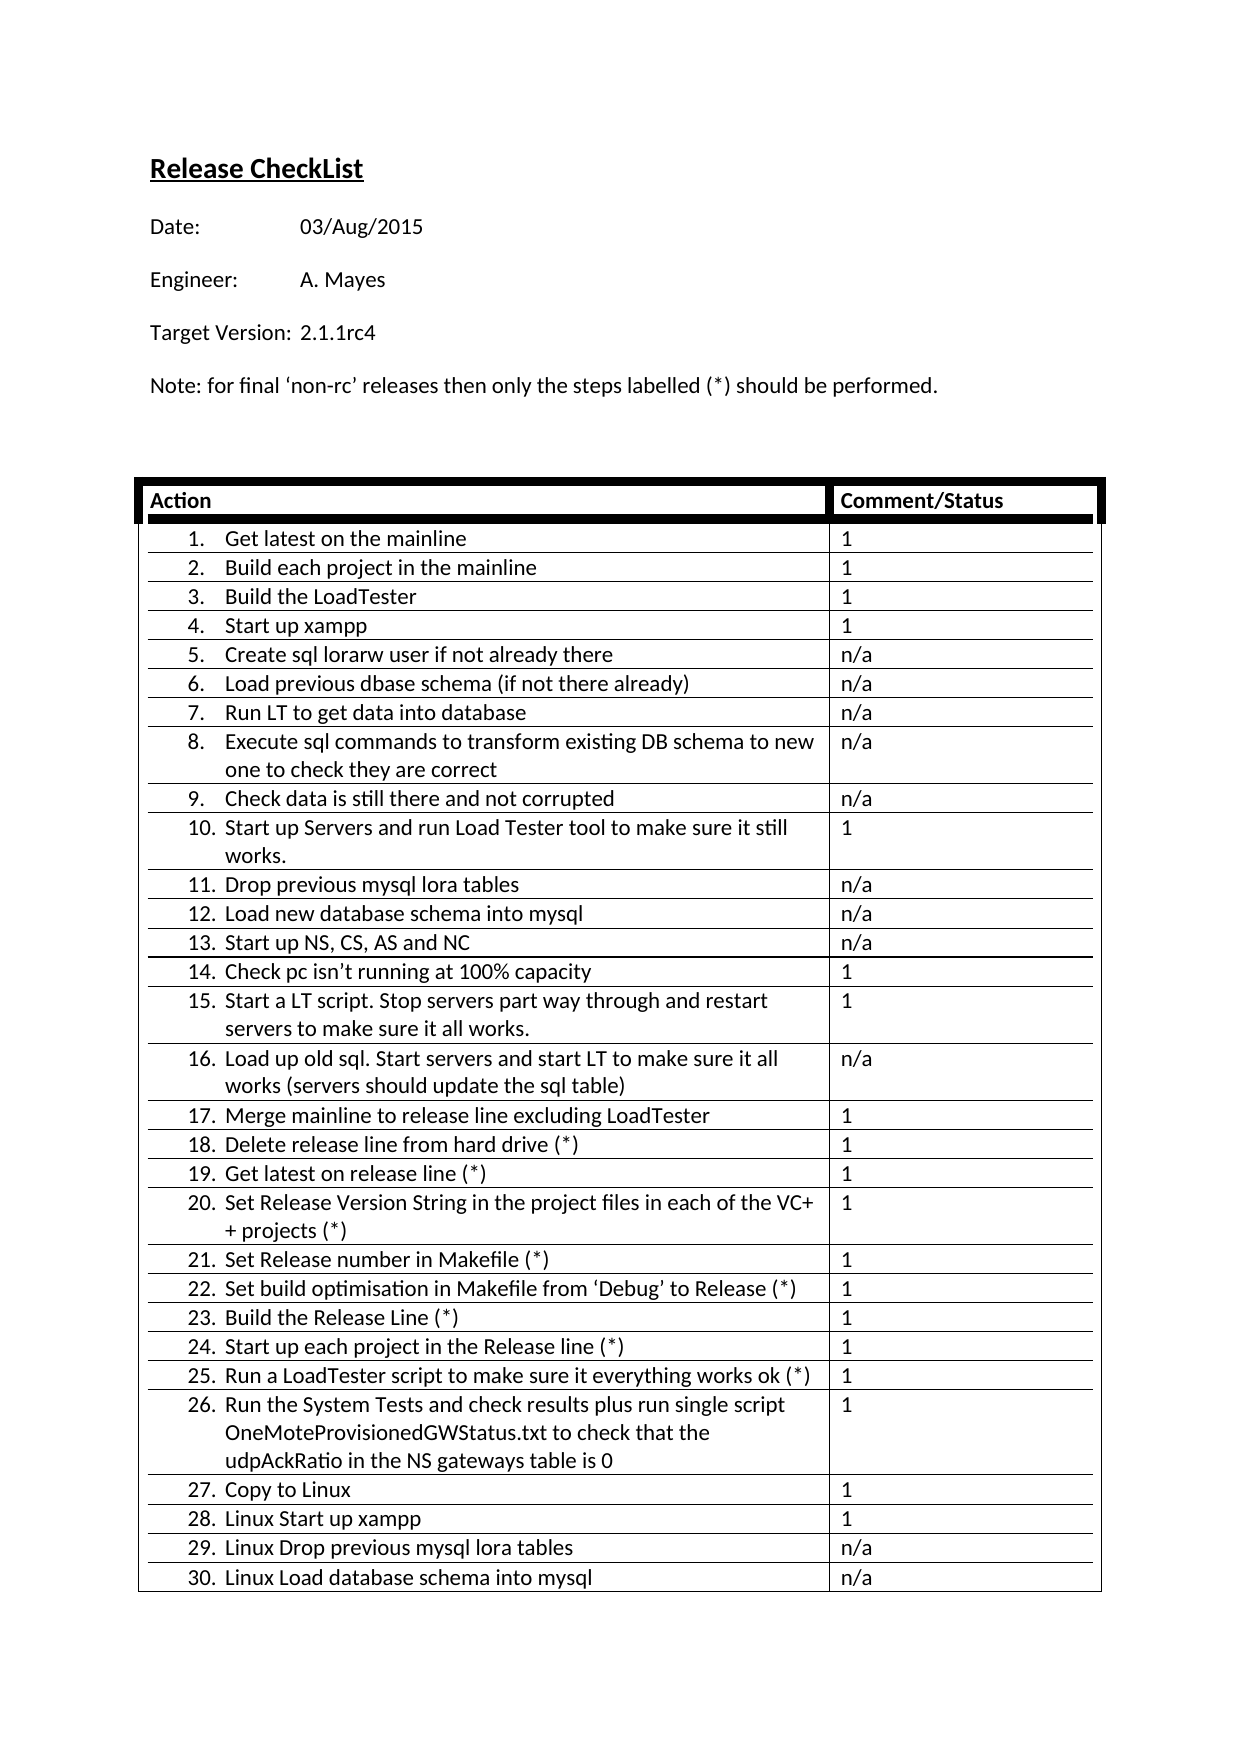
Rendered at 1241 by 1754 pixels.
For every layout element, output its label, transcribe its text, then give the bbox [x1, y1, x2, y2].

table_cell Create sql lorarw user if not already there [139, 639, 829, 668]
table_cell Get latest on the mainline [139, 514, 829, 552]
table_header Comment/Status [834, 486, 1097, 514]
table_cell Drop previous mysql lora tables [139, 869, 829, 898]
table_cell 1 [830, 581, 1101, 610]
table_cell 1 [830, 812, 1101, 869]
table_cell 1 [830, 514, 1101, 552]
table_cell 1 [830, 1504, 1101, 1532]
table_cell Check data is still there and not corrupted [139, 783, 829, 812]
table_cell Start up xampp [139, 610, 829, 639]
table_cell 1 [830, 956, 1101, 986]
table_cell 1 [830, 1331, 1101, 1360]
table_cell Set Release number in Makefile (*) [139, 1244, 829, 1273]
table_cell Run the System Tests and check results plus run single script OneMoteProvisionedGWStatus.txt to check that the udpAckRatio in the NS gateways table is 0 [139, 1389, 829, 1474]
table_cell 1 [830, 1100, 1101, 1129]
table_cell n/a [830, 898, 1101, 927]
table_cell 1 [830, 1389, 1101, 1474]
text Release CheckList [150, 150, 1090, 186]
table_cell n/a [830, 783, 1101, 812]
table_cell 1 [830, 1187, 1101, 1244]
table_cell n/a [830, 668, 1101, 697]
text Note: for final ‘non-rc’ releases then only the steps labelled (*) should be performed. [150, 371, 1090, 399]
table_header Action [143, 486, 825, 514]
table_cell 1 [830, 1474, 1101, 1503]
table_cell Set Release Version String in the project files in each of the VC++ projects (*) [139, 1187, 829, 1244]
table_cell Delete release line from hard drive (*) [139, 1129, 829, 1158]
table_cell n/a [830, 869, 1101, 898]
table_cell Linux Drop previous mysql lora tables [139, 1533, 829, 1562]
table_cell Load up old sql. Start servers and start LT to make sure it all works (servers should update the sql table) [139, 1043, 829, 1100]
table_cell 1 [830, 1273, 1101, 1302]
table_cell Execute sql commands to transform existing DB schema to new one to check they are correct [139, 726, 829, 783]
table_cell n/a [830, 726, 1101, 783]
table_cell 1 [830, 1129, 1101, 1158]
table_cell Run LT to get data into database [139, 697, 829, 726]
table_cell Start up Servers and run Load Tester tool to make sure it still works. [139, 812, 829, 869]
table_cell n/a [830, 1043, 1101, 1100]
table_cell Check pc isn’t running at 100% capacity [139, 956, 829, 986]
table_cell Start a LT script. Stop servers part way through and restart servers to make sure it all works. [139, 986, 829, 1043]
table_cell Load previous dbase schema (if not there already) [139, 668, 829, 697]
table_cell Linux Load database schema into mysql [139, 1562, 829, 1591]
table_cell Copy to Linux [139, 1474, 829, 1503]
table_cell Set build optimisation in Makefile from ‘Debug’ to Release (*) [139, 1273, 829, 1302]
text Date: 03/Aug/2015 [150, 212, 1090, 240]
table_cell 1 [830, 1244, 1101, 1273]
table_cell 1 [830, 1302, 1101, 1331]
table_cell n/a [830, 928, 1101, 956]
table_cell 1 [830, 1360, 1101, 1389]
table_cell Get latest on release line (*) [139, 1158, 829, 1187]
table_cell Start up NS, CS, AS and NC [139, 928, 829, 956]
table_cell 1 [830, 610, 1101, 639]
table_cell Merge mainline to release line excluding LoadTester [139, 1100, 829, 1129]
table_cell Build the Release Line (*) [139, 1302, 829, 1331]
table_cell n/a [830, 1562, 1101, 1591]
table_cell 1 [830, 986, 1101, 1043]
table_cell 1 [830, 1158, 1101, 1187]
table_cell n/a [830, 1533, 1101, 1562]
table_cell Linux Start up xampp [139, 1504, 829, 1532]
table_cell Run a LoadTester script to make sure it everything works ok (*) [139, 1360, 829, 1389]
table_cell Build the LoadTester [139, 581, 829, 610]
text Target Version: 2.1.1rc4 [150, 318, 1090, 346]
table_cell n/a [830, 697, 1101, 726]
table_cell 1 [830, 552, 1101, 581]
table_cell Load new database schema into mysql [139, 898, 829, 927]
table_cell n/a [830, 639, 1101, 668]
table_cell Start up each project in the Release line (*) [139, 1331, 829, 1360]
text Engineer: A. Mayes [150, 265, 1090, 293]
table_cell Build each project in the mainline [139, 552, 829, 581]
